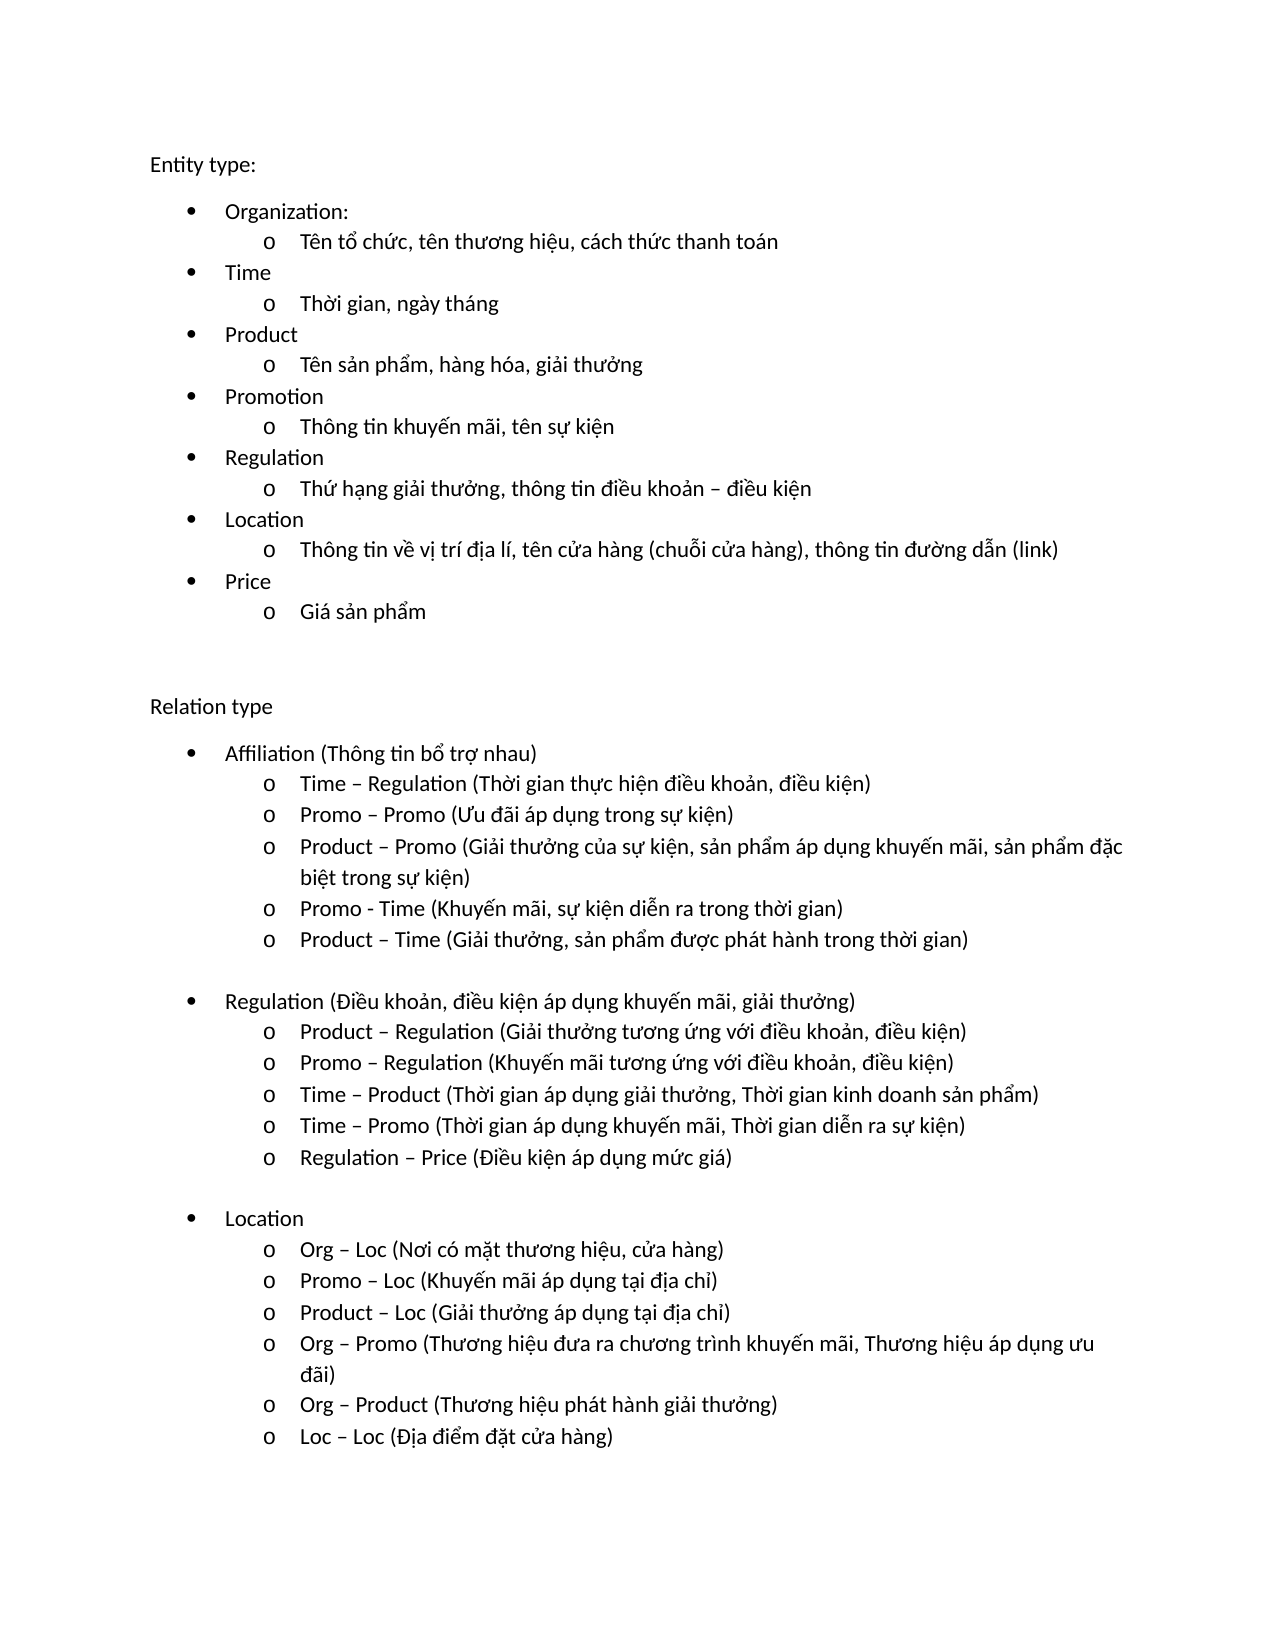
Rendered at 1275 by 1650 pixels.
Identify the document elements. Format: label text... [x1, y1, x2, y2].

list Promo – Promo (Ưu đãi áp dụng trong sự kiện) [262, 801, 1125, 830]
list Location [187, 505, 1125, 533]
list Org – Promo (Thương hiệu đưa ra chương trình khuyến mãi, Thương hiệu áp dụng ưu đãi) [262, 1329, 1125, 1388]
list Product – Time (Giải thưởng, sản phẩm được phát hành trong thời gian) [262, 925, 1125, 954]
list Org – Loc (Nơi có mặt thương hiệu, cửa hàng) [262, 1235, 1125, 1264]
list Tên tổ chức, tên thương hiệu, cách thức thanh toán [262, 227, 1125, 256]
list Regulation – Price (Điều kiện áp dụng mức giá) [262, 1143, 1125, 1172]
list Product – Promo (Giải thưởng của sự kiện, sản phẩm áp dụng khuyến mãi, sản phẩm đặc biệt trong sự kiện) [262, 832, 1125, 891]
list Time – Regulation (Thời gian thực hiện điều khoản, điều kiện) [262, 769, 1125, 798]
list Thời gian, ngày tháng [262, 289, 1125, 318]
list Org – Product (Thương hiệu phát hành giải thưởng) [262, 1391, 1125, 1420]
list Regulation [187, 443, 1125, 472]
list Affiliation (Thông tin bổ trợ nhau) [187, 739, 1125, 767]
list Promotion [187, 382, 1125, 410]
list Promo – Regulation (Khuyến mãi tương ứng với điều khoản, điều kiện) [262, 1048, 1125, 1078]
list Promo – Loc (Khuyến mãi áp dụng tại địa chỉ) [262, 1266, 1125, 1295]
list Thứ hạng giải thưởng, thông tin điều khoản – điều kiện [262, 474, 1125, 503]
list Thông tin về vị trí địa lí, tên cửa hàng (chuỗi cửa hàng), thông tin đường dẫn (link) [262, 535, 1125, 564]
list Loc – Loc (Địa điểm đặt cửa hàng) [262, 1422, 1125, 1451]
list Time – Promo (Thời gian áp dụng khuyến mãi, Thời gian diễn ra sự kiện) [262, 1111, 1125, 1141]
list Product – Regulation (Giải thưởng tương ứng với điều khoản, điều kiện) [262, 1017, 1125, 1046]
list Organization: [187, 197, 1125, 225]
list Regulation (Điều khoản, điều kiện áp dụng khuyến mãi, giải thưởng) [187, 987, 1125, 1015]
list Time [187, 258, 1125, 287]
list Location [187, 1204, 1125, 1232]
list Tên sản phẩm, hàng hóa, giải thưởng [262, 350, 1125, 379]
list Product – Loc (Giải thưởng áp dụng tại địa chỉ) [262, 1298, 1125, 1327]
text Relation type [150, 692, 1125, 720]
list Thông tin khuyến mãi, tên sự kiện [262, 412, 1125, 441]
list Price [187, 567, 1125, 595]
list Promo - Time (Khuyến mãi, sự kiện diễn ra trong thời gian) [262, 894, 1125, 923]
list Product [187, 320, 1125, 348]
list Time – Product (Thời gian áp dụng giải thưởng, Thời gian kinh doanh sản phẩm) [262, 1080, 1125, 1109]
list Giá sản phẩm [262, 597, 1125, 626]
text Entity type: [150, 150, 1125, 178]
